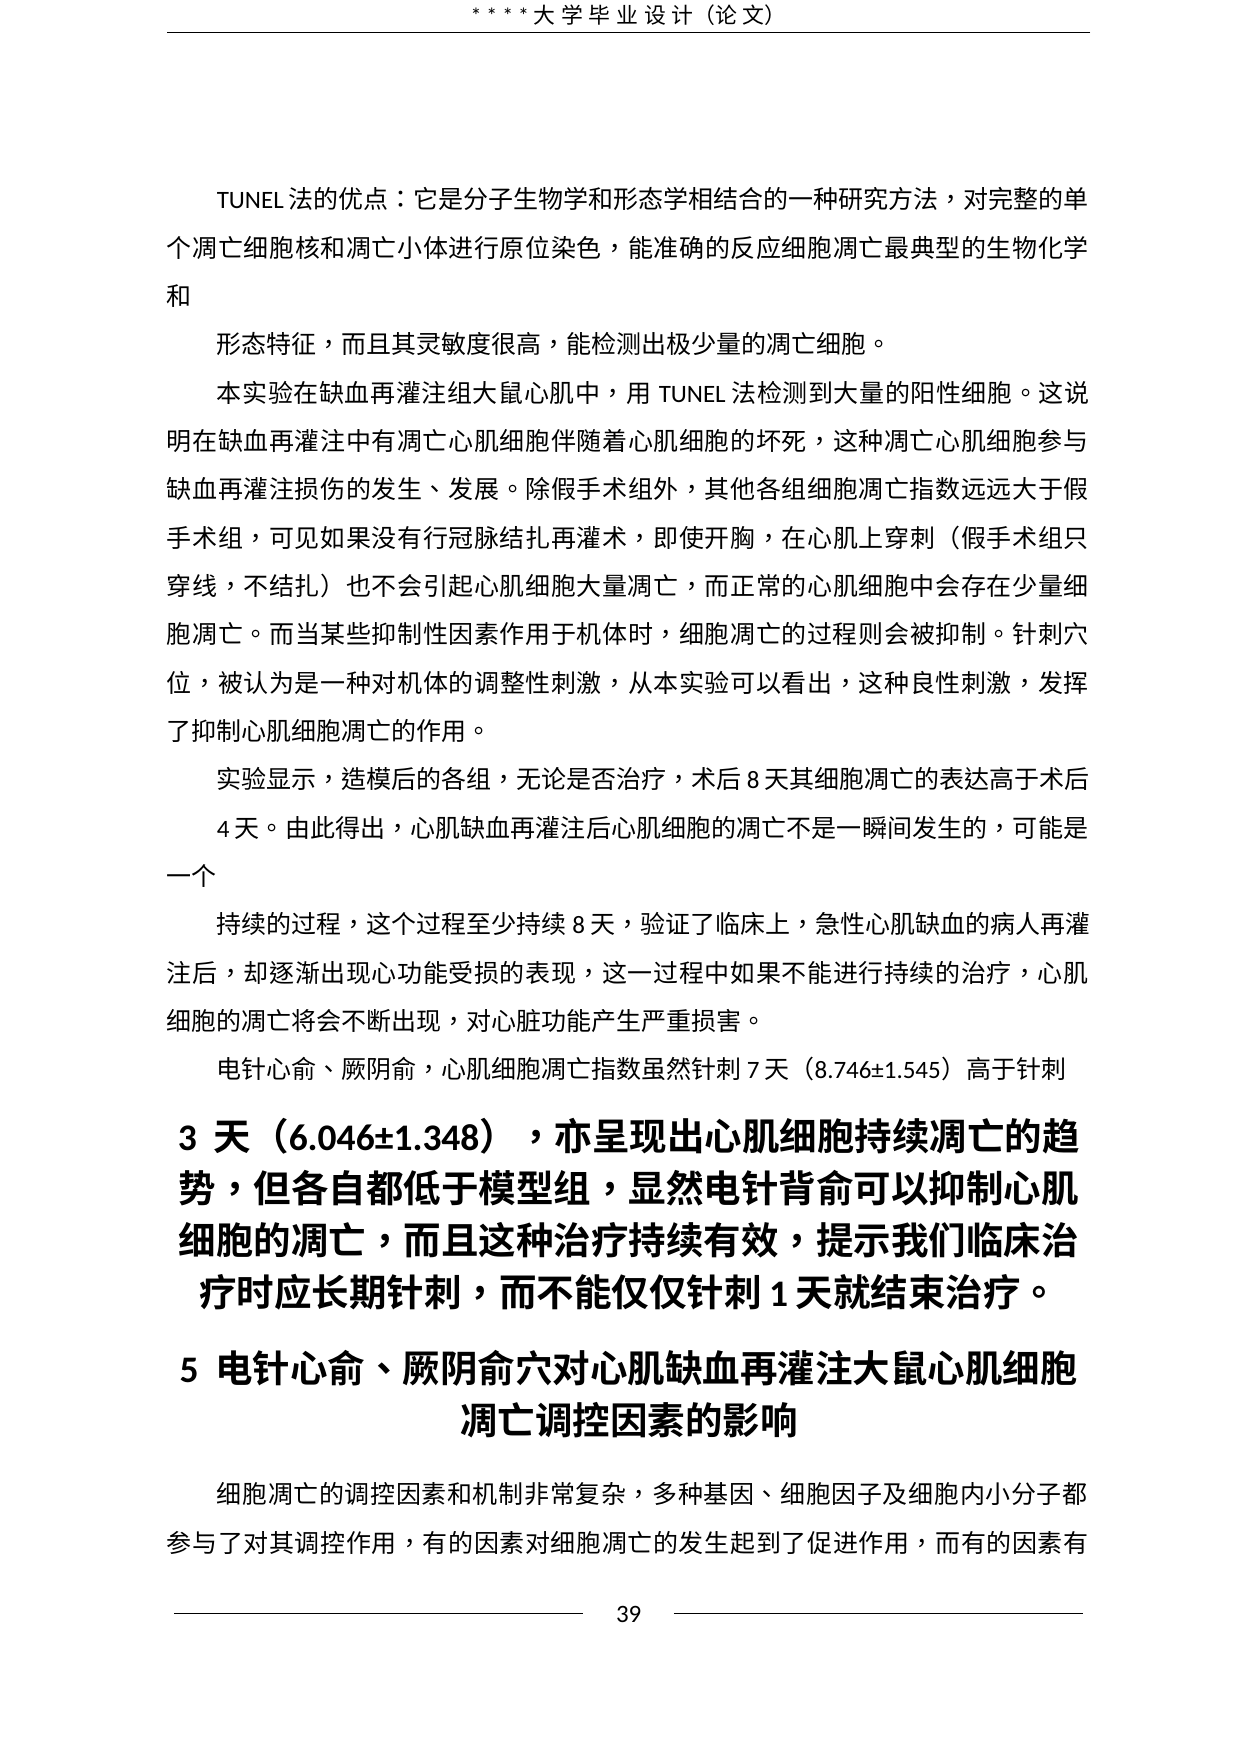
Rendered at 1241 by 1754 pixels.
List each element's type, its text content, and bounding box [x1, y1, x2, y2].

text 4天。由此得出，心肌缺血再灌注后心肌细胞的凋亡不是一瞬间发生的，可能是一个 [167, 795, 1090, 892]
subtitle 3 天（6.046±1.348），亦呈现出心肌细胞持续凋亡的趋势，但各自都低于模型组，显然电针背俞可以抑制心肌细胞的凋亡，而且这种治疗持续有效，提示我们临床治疗时应长期针刺，而不能仅仅针刺1天就结束治疗。 [167, 1109, 1090, 1317]
text 形态特征，而且其灵敏度很高，能检测出极少量的凋亡细胞。 [167, 312, 1090, 360]
text TUNEL法的优点：它是分子生物学和形态学相结合的一种研究方法，对完整的单个凋亡细胞核和凋亡小体进行原位染色，能准确的反应细胞凋亡最典型的生物化学和 [167, 167, 1090, 312]
text 持续的过程，这个过程至少持续8天，验证了临床上，急性心肌缺血的病人再灌注后，却逐渐出现心功能受损的表现，这一过程中如果不能进行持续的治疗，心肌细胞的凋亡将会不断出现，对心脏功能产生严重损害。 [167, 892, 1090, 1037]
text 电针心俞、厥阴俞，心肌细胞凋亡指数虽然针刺7天（8.746±1.545）高于针刺 [167, 1037, 1090, 1085]
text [167, 1462, 1090, 1558]
text 本实验在缺血再灌注组大鼠心肌中，用TUNEL法检测到大量的阳性细胞。这说明在缺血再灌注中有凋亡心肌细胞伴随着心肌细胞的坏死，这种凋亡心肌细胞参与缺血再灌注损伤的发生、发展。除假手术组外，其他各组细胞凋亡指数远远大于假手术组，可见如果没有行冠脉结扎再灌术，即使开胸，在心肌上穿刺（假手术组只穿线，不结扎）也不会引起心肌细胞大量凋亡，而正常的心肌细胞中会存在少量细胞凋亡。而当某些抑制性因素作用于机体时，细胞凋亡的过程则会被抑制。针刺穴位，被认为是一种对机体的调整性刺激，从本实验可以看出，这种良性刺激，发挥了抑制心肌细胞凋亡的作用。 [167, 360, 1090, 747]
subtitle 5 电针心俞、厥阴俞穴对心肌缺血再灌注大鼠心肌细胞凋亡调控因素的影响 [167, 1341, 1090, 1446]
text 实验显示，造模后的各组，无论是否治疗，术后8天其细胞凋亡的表达高于术后 [167, 747, 1090, 795]
